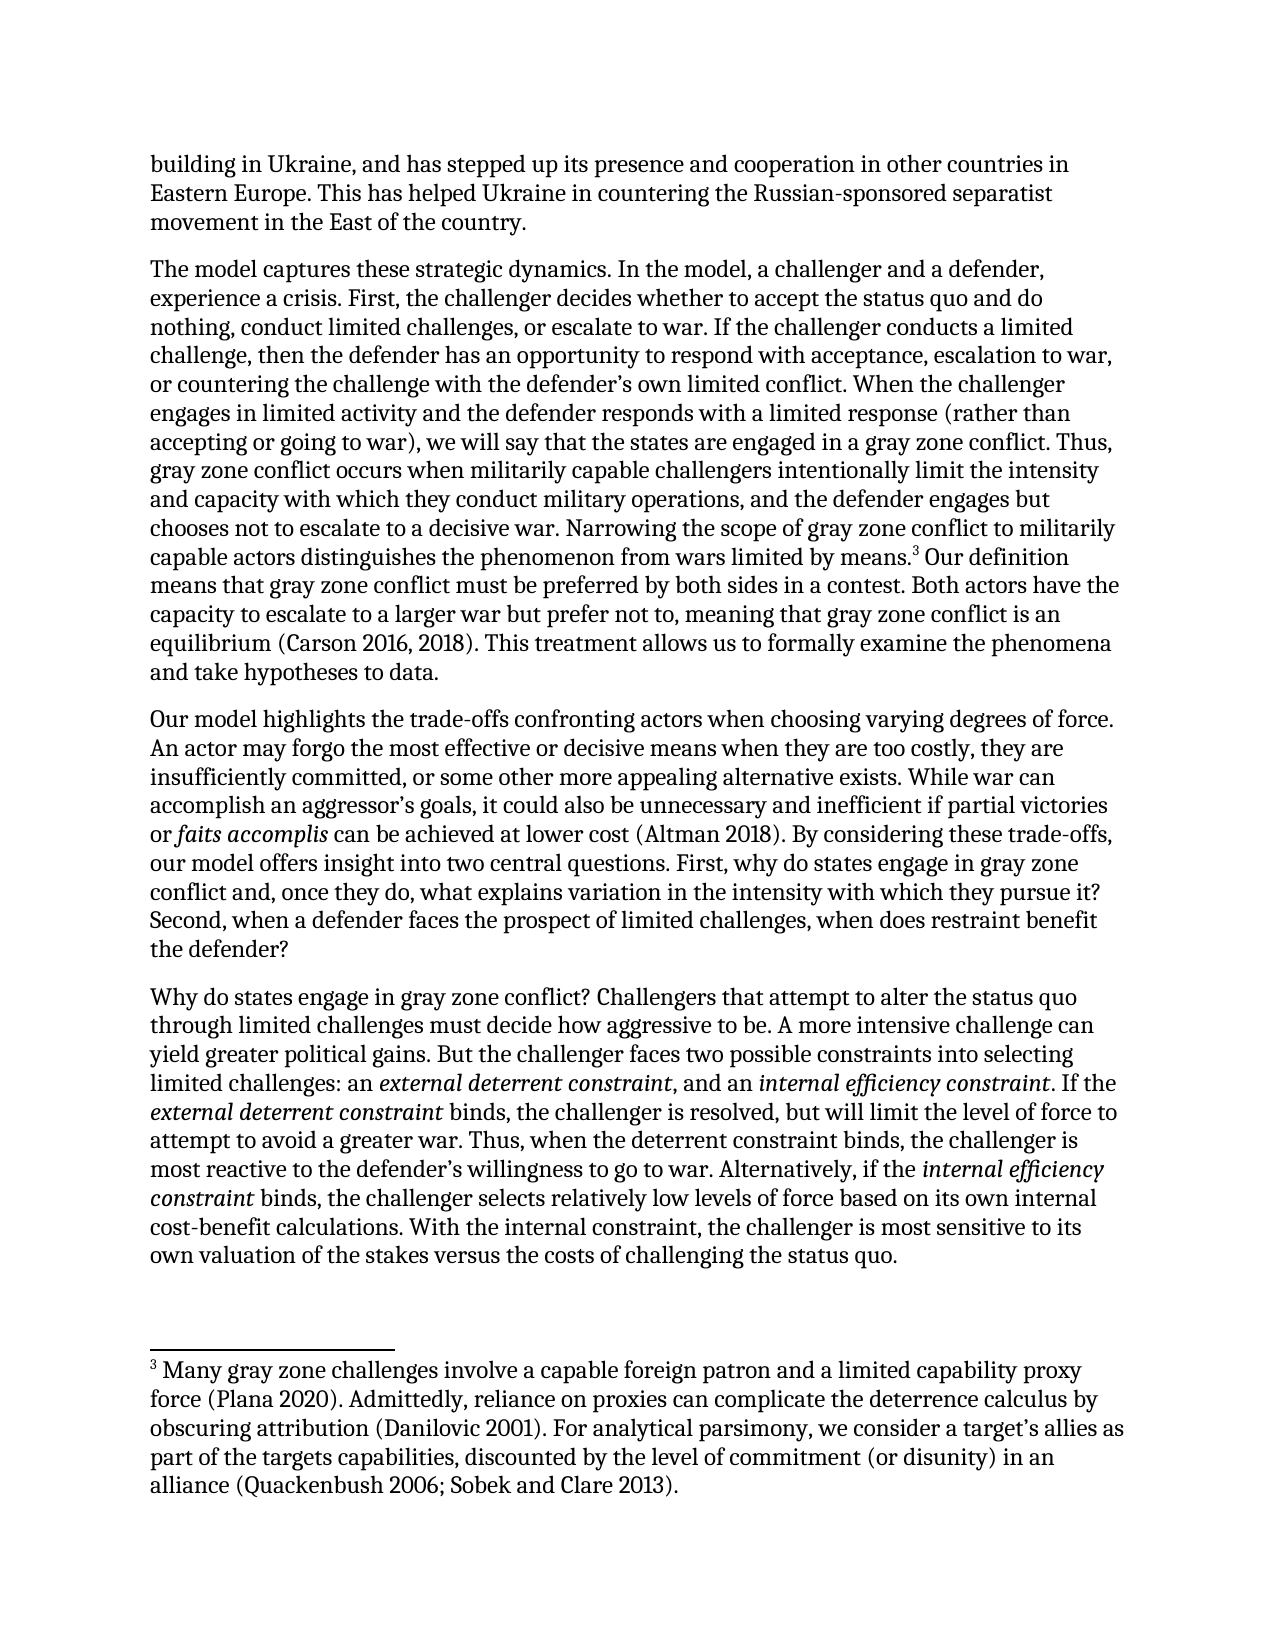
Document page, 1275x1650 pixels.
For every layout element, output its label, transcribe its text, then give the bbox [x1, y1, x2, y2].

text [150, 150, 1125, 236]
text Why do states engage in gray zone conflict? Challengers that attempt to alter the status quo through limited challenges must decide how aggressive to be. A more intensive challenge can yield greater political gains. But the challenger faces two possible constraints into selecting limited challenges: an external deterrent constraint, and an internal efficiency constraint. If the external deterrent constraint binds, the challenger is resolved, but will limit the level of force to attempt to avoid a greater war. Thus, when the deterrent constraint binds, the challenger is most reactive to the defender’s willingness to go to war. Alternatively, if the internal efficiency constraint binds, the challenger selects relatively low levels of force based on its own internal cost-benefit calculations. With the internal constraint, the challenger is most sensitive to its own valuation of the stakes versus the costs of challenging the status quo. [150, 982, 1125, 1270]
text Our model highlights the trade-offs confronting actors when choosing varying degrees of force. An actor may forgo the most effective or decisive means when they are too costly, they are insufficiently committed, or some other more appealing alternative exists. While war can accomplish an aggressor’s goals, it could also be unnecessary and inefficient if partial victories or faits accomplis can be achieved at lower cost (Altman 2018). By considering these trade-offs, our model offers insight into two central questions. First, why do states engage in gray zone conflict and, once they do, what explains variation in the intensity with which they pursue it? Second, when a defender faces the prospect of limited challenges, when does restraint benefit the defender? [150, 705, 1125, 964]
text The model captures these strategic dynamics. In the model, a challenger and a defender, experience a crisis. First, the challenger decides whether to accept the status quo and do nothing, conduct limited challenges, or escalate to war. If the challenger conducts a limited challenge, then the defender has an opportunity to respond with acceptance, escalation to war, or countering the challenge with the defender’s own limited conflict. When the challenger engages in limited activity and the defender responds with a limited response (rather than accepting or going to war), we will say that the states are engaged in a gray zone conflict. Thus, gray zone conflict occurs when militarily capable challengers intentionally limit the intensity and capacity with which they conduct military operations, and the defender engages but chooses not to escalate to a decisive war. Narrowing the scope of gray zone conflict to militarily capable actors distinguishes the phenomenon from wars limited by means. Our definition means that gray zone conflict must be preferred by both sides in a contest. Both actors have the capacity to escalate to a larger war but prefer not to, meaning that gray zone conflict is an equilibrium (Carson 2016, 2018). This treatment allows us to formally examine the phenomena and take hypotheses to data. [150, 255, 1125, 686]
